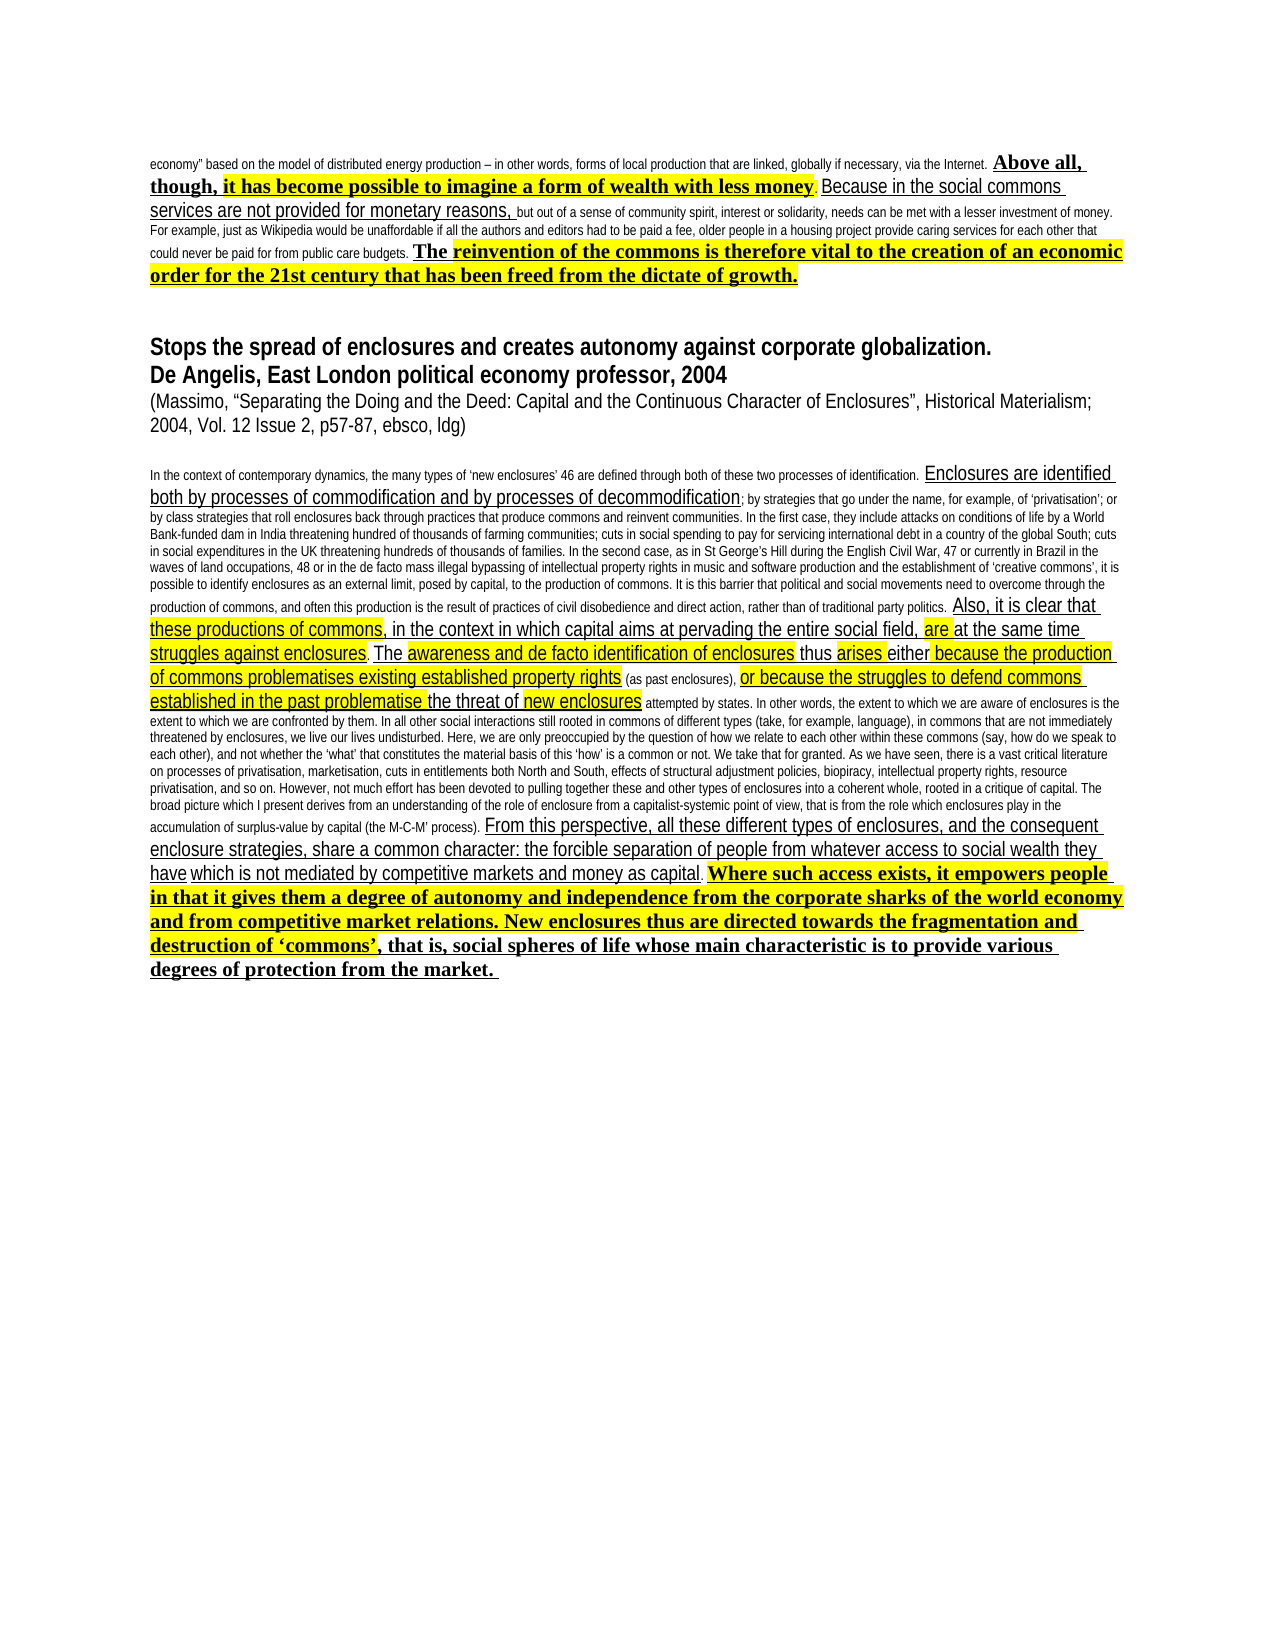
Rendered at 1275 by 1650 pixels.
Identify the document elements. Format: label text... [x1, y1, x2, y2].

text In the context of contemporary dynamics, the many types of ‘new enclosures’ 46 are deﬁned through both of these two processes of identiﬁcation. Enclosures are identiﬁed both by processes of commodiﬁcation and by processes of decommodiﬁcation; by strategies that go under the name, for example, of ‘privatisation’; or by class strategies that roll enclosures back through practices that produce commons and reinvent communities. In the ﬁrst case, they include attacks on conditions of life by a World Bank-funded dam in India threatening hundred of thousands of farming communities; cuts in social spending to pay for servicing international debt in a country of the global South; cuts in social expenditures in the UK threatening hundreds of thousands of families. In the second case, as in St George’s Hill during the English Civil War, 47 or currently in Brazil in the waves of land occupations, 48 or in the de facto mass illegal bypassing of intellectual property rights in music and software production and the establishment of ‘creative commons’, it is possible to identify enclosures as an external limit, posed by capital, to the production of commons. It is this barrier that political and social movements need to overcome through the production of commons, and often this production is the result of practices of civil disobedience and direct action, rather than of traditional party politics. Also, it is clear that these productions of commons, in the context in which capital aims at pervading the entire social ﬁeld, are at the same time struggles against enclosures. The awareness and de facto identiﬁcation of enclosures thus arises either because the production of commons problematises existing established property rights (as past enclosures), or because the struggles to defend commons established in the past problematise the threat of new enclosures attempted by states. In other words, the extent to which we are aware of enclosures is the extent to which we are confronted by them. In all other social interactions still rooted in commons of different types (take, for example, language), in commons that are not immediately threatened by enclosures, we live our lives undisturbed. Here, we are only preoccupied by the question of how we relate to each other within these commons (say, how do we speak to each other), and not whether the ‘what’ that constitutes the material basis of this ‘how’ is a common or not. We take that for granted. As we have seen, there is a vast critical literature on processes of privatisation, marketisation, cuts in entitlements both North and South, effects of structural adjustment policies, biopiracy, intellectual property rights, resource privatisation, and so on. However, not much effort has been devoted to pulling together these and other types of enclosures into a coherent whole, rooted in a critique of capital. The broad picture which I present derives from an understanding of the role of enclosure from a capitalist-systemic point of view, that is from the role which enclosures play in the accumulation of surplus-value by capital (the M-C-M’ process). From this perspective, all these different types of enclosures, and the consequent enclosure strategies, share a common character: the forcible separation of people from whatever access to social wealth they have which is not mediated by competitive markets and money as capital. Where such access exists, it empowers people in that it gives them a degree of autonomy and independence from the corporate sharks of the world economy and from competitive market relations. New enclosures thus are directed towards the fragmentation and destruction of ‘commons’, that is, social spheres of life whose main characteristic is to provide various degrees of protection from the market. [150, 461, 1125, 981]
subtitle Stops the spread of enclosures and creates autonomy against corporate globalization. [150, 332, 1125, 360]
text De Angelis, East London political economy professor, 2004 [150, 360, 1125, 389]
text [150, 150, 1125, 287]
text (Massimo, “Separating the Doing and the Deed: Capital and the Continuous Character of Enclosures”, Historical Materialism; 2004, Vol. 12 Issue 2, p57-87, ebsco, ldg) [150, 389, 1125, 437]
